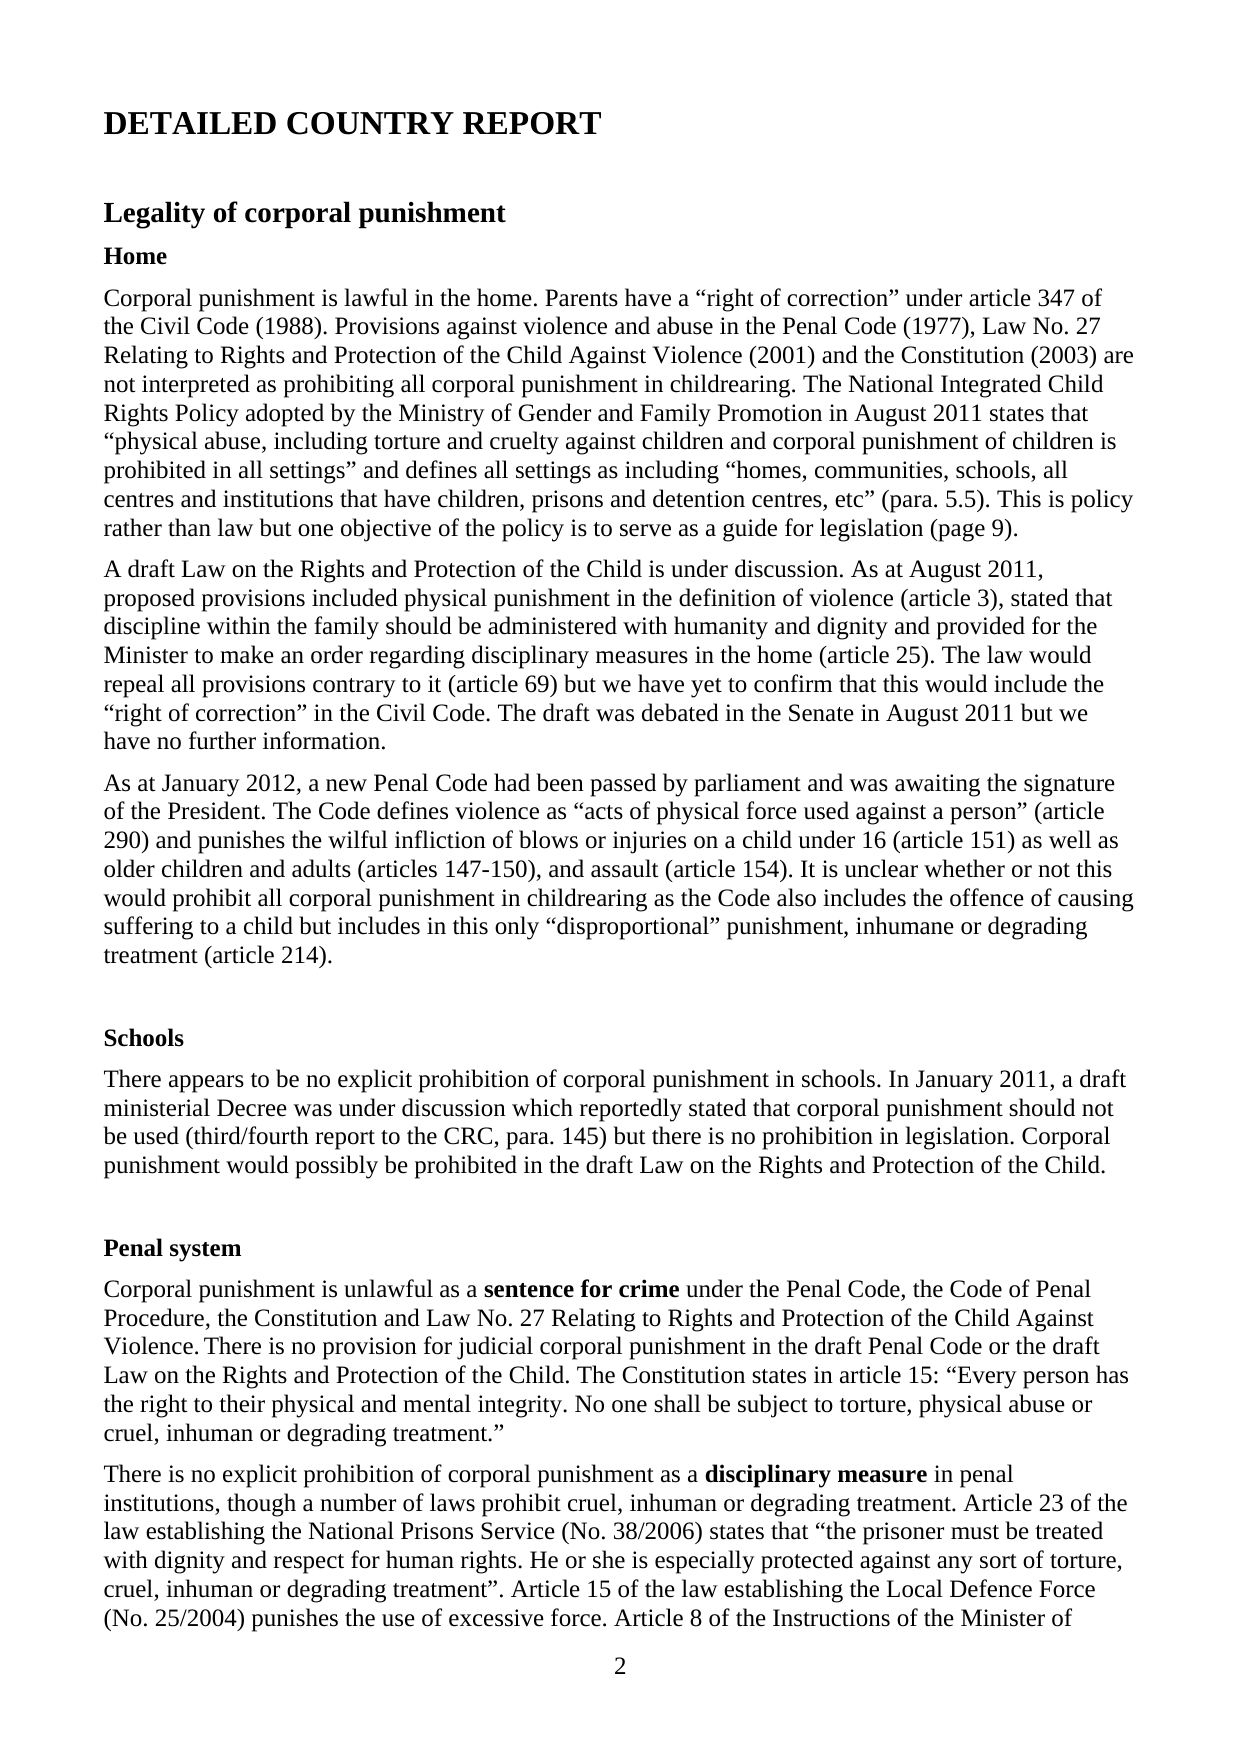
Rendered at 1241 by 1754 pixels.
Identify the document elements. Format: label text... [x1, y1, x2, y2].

text Legality of corporal punishment [103, 195, 1137, 229]
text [103, 1459, 1137, 1631]
text Corporal punishment is unlawful as a sentence for crime under the Penal Code, the Code of Penal Procedure, the Constitution and Law No. 27 Relating to Rights and Protection of the Child Against Violence. There is no provision for judicial corporal punishment in the draft Penal Code or the draft Law on the Rights and Protection of the Child. The Constitution states in article 15: “Every person has the right to their physical and mental integrity. No one shall be subject to torture, physical abuse or cruel, inhuman or degrading treatment.” [103, 1274, 1137, 1446]
text There appears to be no explicit prohibition of corporal punishment in schools. In January 2011, a draft ministerial Decree was under discussion which reportedly stated that corporal punishment should not be used (third/fourth report to the CRC, para. 145) but there is no prohibition in legislation. Corporal punishment would possibly be prohibited in the draft Law on the Rights and Protection of the Child. [103, 1064, 1137, 1179]
text As at January 2012, a new Penal Code had been passed by parliament and was awaiting the signature of the President. The Code defines violence as “acts of physical force used against a person” (article 290) and punishes the wilful infliction of blows or injuries on a child under 16 (article 151) as well as older children and adults (articles 147-150), and assault (article 154). It is unclear whether or not this would prohibit all corporal punishment in childrearing as the Code also includes the offence of causing suffering to a child but includes in this only “disproportional” punishment, inhumane or degrading treatment (article 214). [103, 768, 1137, 969]
text A draft Law on the Rights and Protection of the Child is under discussion. As at August 2011, proposed provisions included physical punishment in the definition of violence (article 3), stated that discipline within the family should be administered with humanity and dignity and provided for the Minister to make an order regarding disciplinary measures in the home (article 25). The law would repeal all provisions contrary to it (article 69) but we have yet to confirm that this would include the “right of correction” in the Civil Code. The draft was debated in the Senate in August 2011 but we have no further information. [103, 554, 1137, 755]
text Home [103, 241, 1137, 270]
text DETAILED COUNTRY REPORT [103, 103, 1137, 142]
text Penal system [103, 1233, 1137, 1261]
text Corporal punishment is lawful in the home. Parents have a “right of correction” under article 347 of the Civil Code (1988). Provisions against violence and abuse in the Penal Code (1977), Law No. 27 Relating to Rights and Protection of the Child Against Violence (2001) and the Constitution (2003) are not interpreted as prohibiting all corporal punishment in childrearing. The National Integrated Child Rights Policy adopted by the Ministry of Gender and Family Promotion in August 2011 states that “physical abuse, including torture and cruelty against children and corporal punishment of children is prohibited in all settings” and defines all settings as including “homes, communities, schools, all centres and institutions that have children, prisons and detention centres, etc” (para. 5.5). This is policy rather than law but one objective of the policy is to serve as a guide for legislation (page 9). [103, 283, 1137, 541]
text Schools [103, 1023, 1137, 1051]
